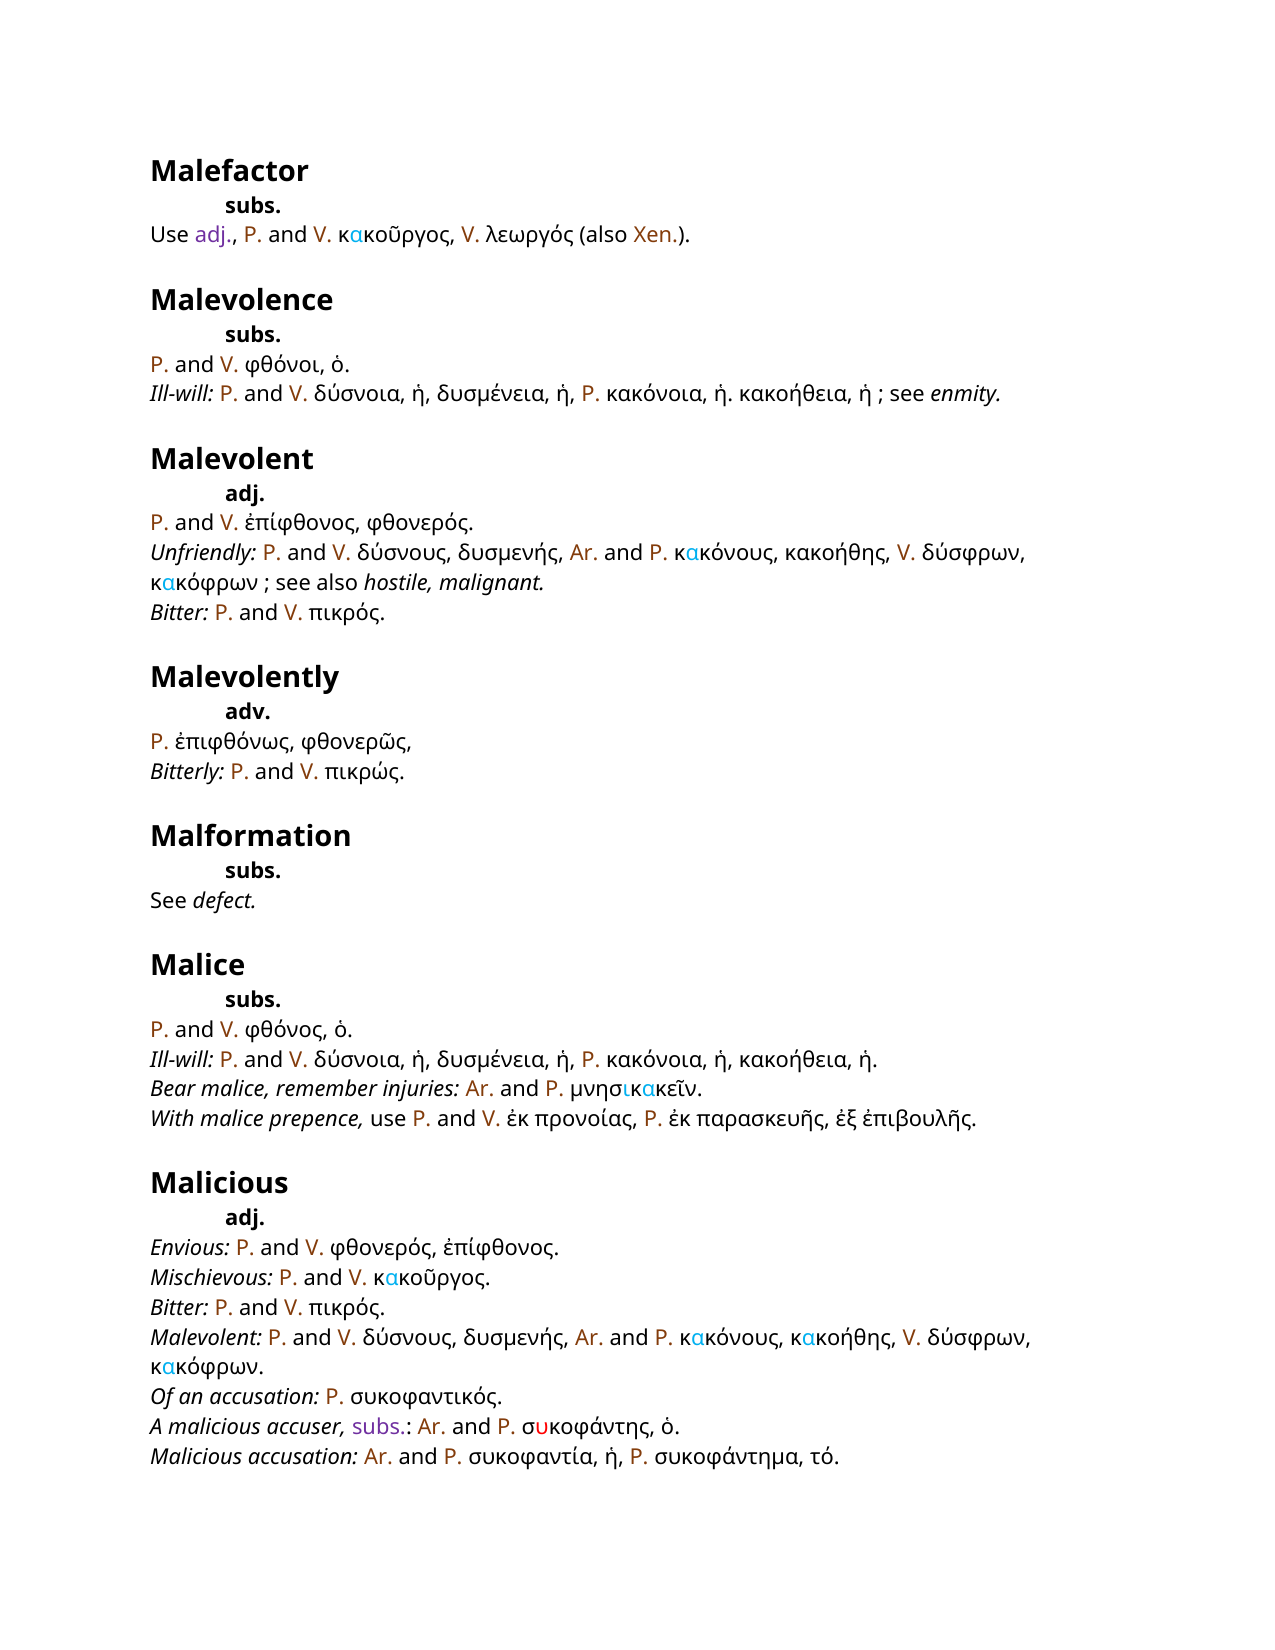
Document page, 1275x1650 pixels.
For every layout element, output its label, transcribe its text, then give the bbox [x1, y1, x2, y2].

text Malevolent adj. [150, 438, 1125, 507]
text Malice subs. [150, 944, 1125, 1014]
text Malevolence subs. [150, 279, 1125, 348]
text Unfriendly: P. and V. δύσνους, δυσμενής, Ar. and P. κακόνους, κακοήθης, V. δύσφρων, κακόφρων ; see also hostile, malignant. [150, 537, 1125, 597]
text Use adj., P. and V. κακοῦργος, V. λεωργός (also Xen.). [150, 219, 1125, 249]
text With malice prepence, use P. and V. ἐκ προνοίας, P. ἐκ παρασκευῆς, ἐξ ἐπιβουλῆς. [150, 1103, 1125, 1133]
text P. and V. φθόνος, ὁ. [150, 1014, 1125, 1043]
text Bitter: P. and V. πικρός. [150, 1292, 1125, 1322]
text Mischievous: P. and V. κακοῦργος. [150, 1262, 1125, 1292]
text Ill-will: P. and V. δύσνοια, ἡ, δυσμένεια, ἡ, P. κακόνοια, ἡ. κακοήθεια, ἡ ; see enmity. [150, 378, 1125, 408]
text Malefactor subs. [150, 150, 1125, 219]
text Ill-will: P. and V. δύσνοια, ἡ, δυσμένεια, ἡ, P. κακόνοια, ἡ, κακοήθεια, ἡ. [150, 1043, 1125, 1073]
text P. ἐπιφθόνως, φθονερῶς, [150, 726, 1125, 756]
text P. and V. ἐπίφθονος, φθονερός. [150, 507, 1125, 537]
text Bear malice, remember injuries: Ar. and P. μνησικακεῖν. [150, 1073, 1125, 1103]
text P. and V. φθόνοι, ὁ. [150, 348, 1125, 378]
text Malevolent: P. and V. δύσνους, δυσμενής, Ar. and P. κακόνους, κακοήθης, V. δύσφρων, κακόφρων. [150, 1322, 1125, 1381]
text Bitter: P. and V. πικρός. [150, 597, 1125, 627]
text Malicious adj. [150, 1163, 1125, 1232]
text Malicious accusation: Ar. and P. συκοφαντία, ἡ, P. συκοφάντημα, τό. [150, 1441, 1125, 1471]
text A malicious accuser, subs.: Ar. and P. συκοφάντης, ὁ. [150, 1411, 1125, 1441]
text Bitterly: P. and V. πικρώς. [150, 756, 1125, 785]
text Of an accusation: P. συκοφαντικός. [150, 1381, 1125, 1411]
text Envious: P. and V. φθονερός, ἐπίφθονος. [150, 1232, 1125, 1262]
text Malevolently adv. [150, 656, 1125, 726]
text Malformation subs. [150, 815, 1125, 885]
text See defect. [150, 885, 1125, 914]
